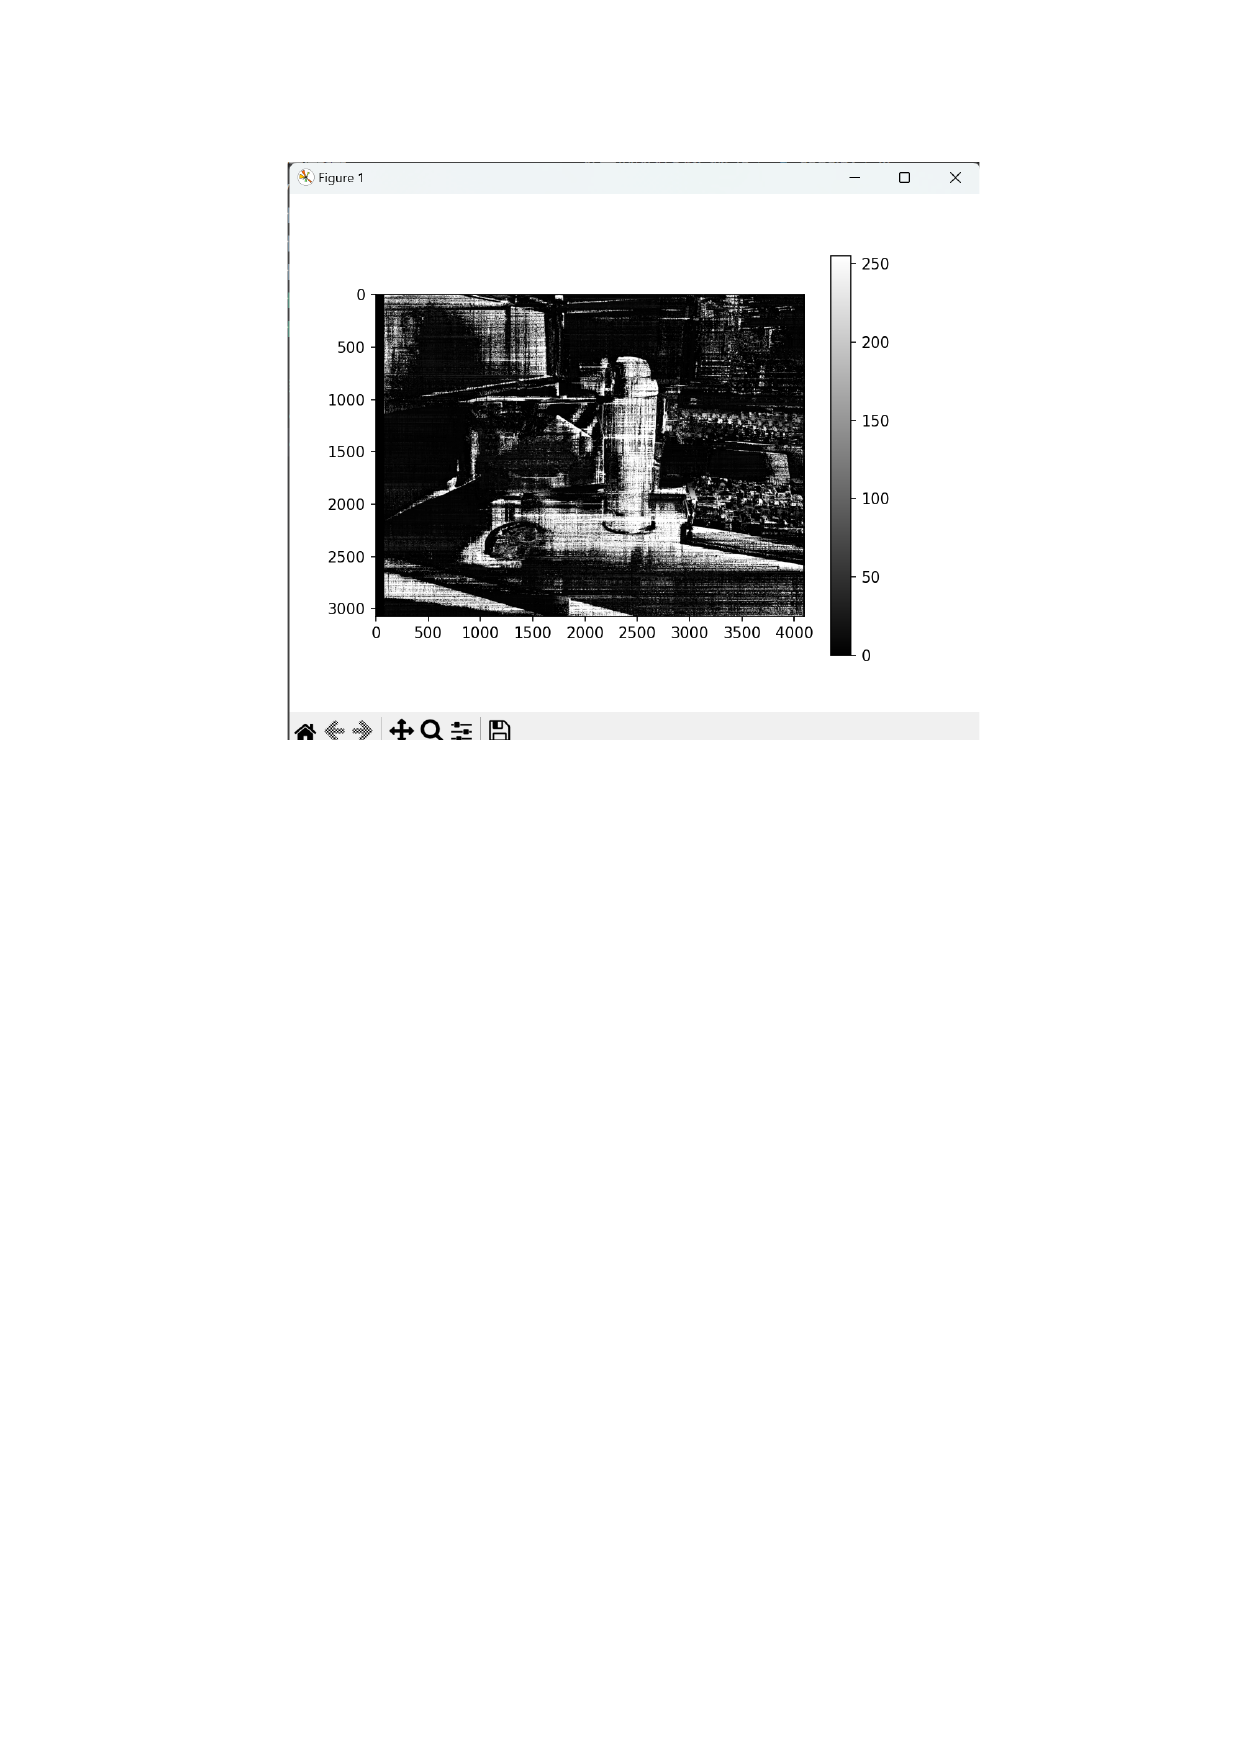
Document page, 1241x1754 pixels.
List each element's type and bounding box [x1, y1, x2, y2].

picture [287, 162, 980, 740]
